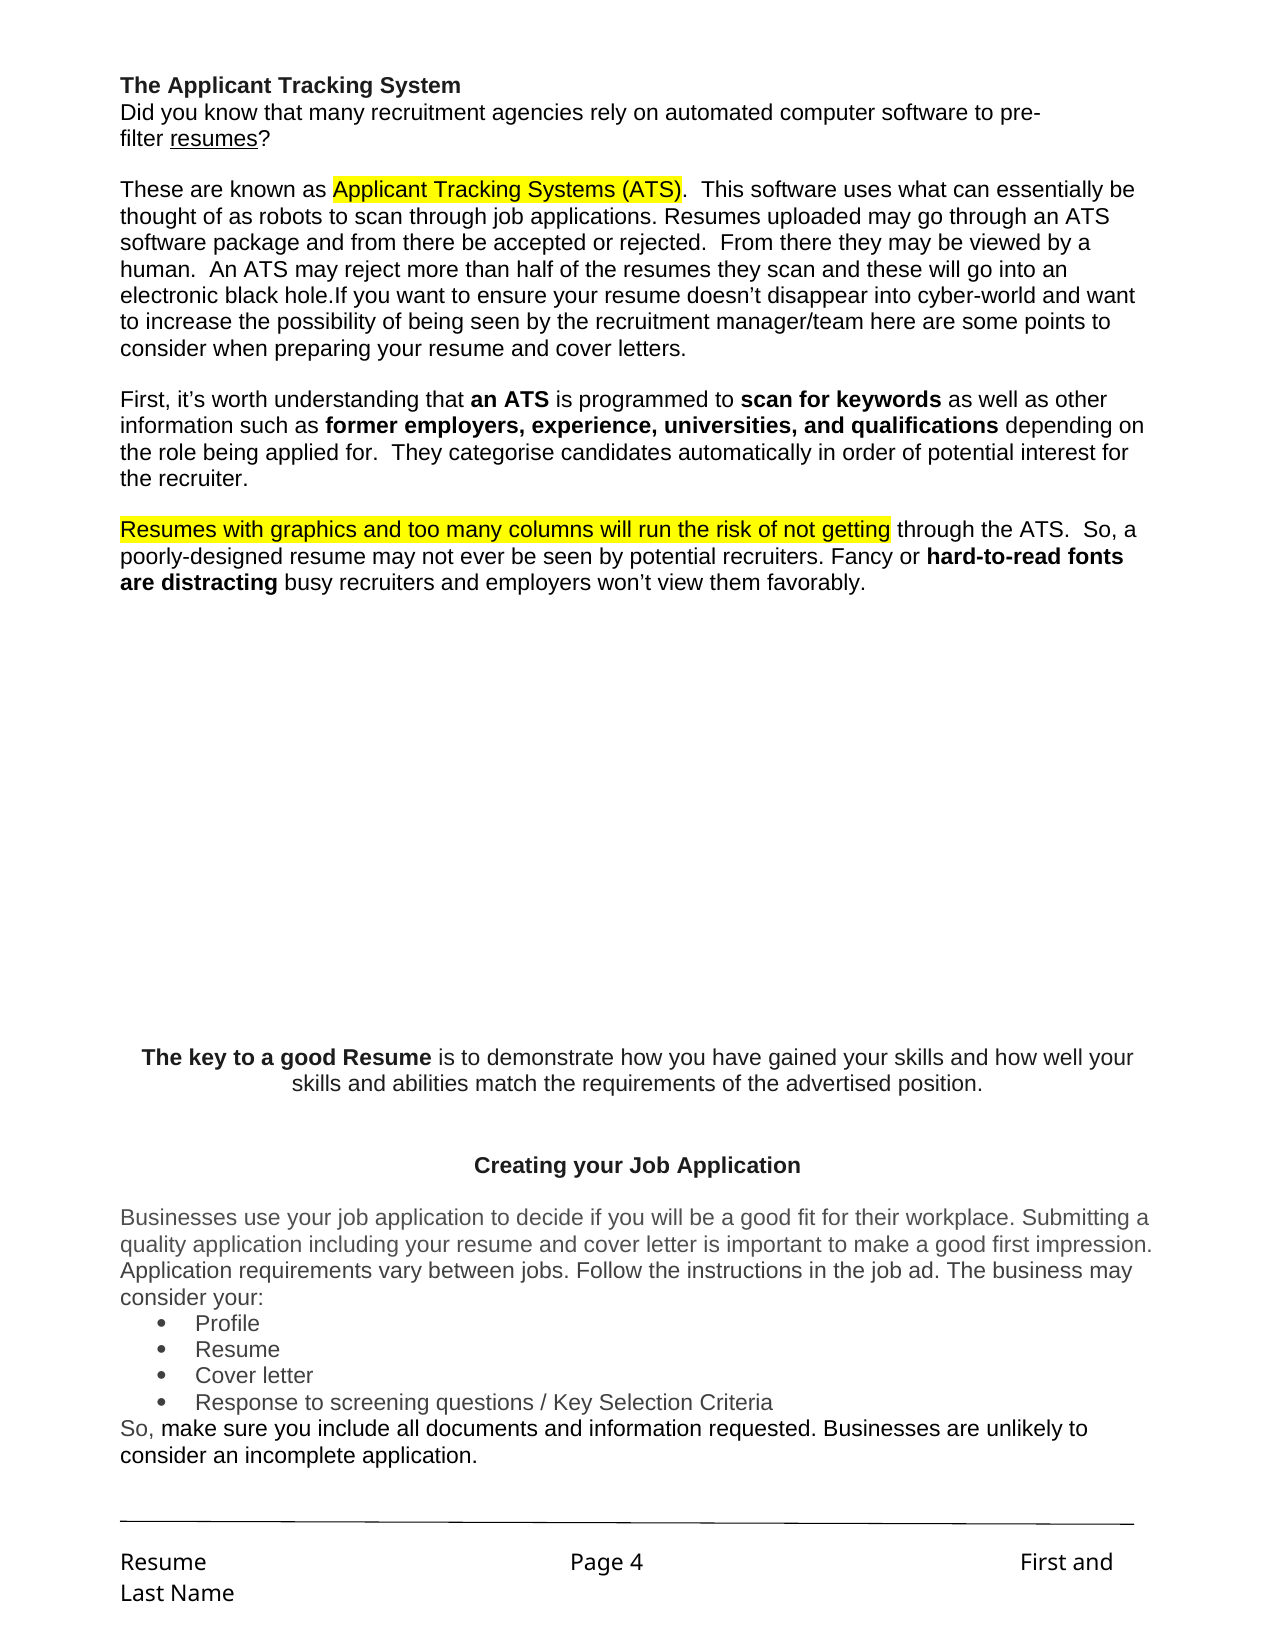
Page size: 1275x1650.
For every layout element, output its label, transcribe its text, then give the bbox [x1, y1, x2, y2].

text Creating your Job Application [120, 1152, 1155, 1178]
list Profile [157, 1310, 1155, 1336]
text Did you know that many recruitment agencies rely on automated computer software to pre-filter resumes? [120, 99, 1155, 151]
text Businesses use your job application to decide if you will be a good fit for their workplace. Submitting a quality application including your resume and cover letter is important to make a good first impression. Application requirements vary between jobs. Follow the instructions in the job ad. The business may consider your: [120, 1204, 1155, 1310]
text These are known as Applicant Tracking Systems (ATS). This software uses what can essentially be thought of as robots to scan through job applications. Resumes uploaded may go through an ATS software package and from there be accepted or rejected. From there they may be viewed by a human. An ATS may reject more than half of the resumes they scan and these will go into an electronic black hole.If you want to ensure your resume doesn’t disappear into cyber-world and want to increase the possibility of being seen by the recruitment manager/team here are some points to consider when preparing your resume and cover letters. [120, 176, 1155, 361]
text So, make sure you include all documents and information requested. Businesses are unlikely to consider an incomplete application. [120, 1415, 1155, 1468]
list Response to screening questions / Key Selection Criteria [157, 1389, 1155, 1415]
text First, it’s worth understanding that an ATS is programmed to scan for keywords as well as other information such as former employers, experience, universities, and qualifications depending on the role being applied for. They categorise candidates automatically in order of potential interest for the recruiter. [120, 386, 1155, 491]
text The Applicant Tracking System [120, 72, 1155, 99]
text The key to a good Resume is to demonstrate how you have gained your skills and how well your skills and abilities match the requirements of the advertised position. [120, 1043, 1155, 1096]
text Resumes with graphics and too many columns will run the risk of not getting through the ATS. So, a poorly-designed resume may not ever be seen by potential recruiters. Fancy or hard-to-read fonts are distracting busy recruiters and employers won’t view them favorably. [120, 516, 1155, 595]
list Cover letter [157, 1362, 1155, 1389]
list Resume [157, 1336, 1155, 1362]
